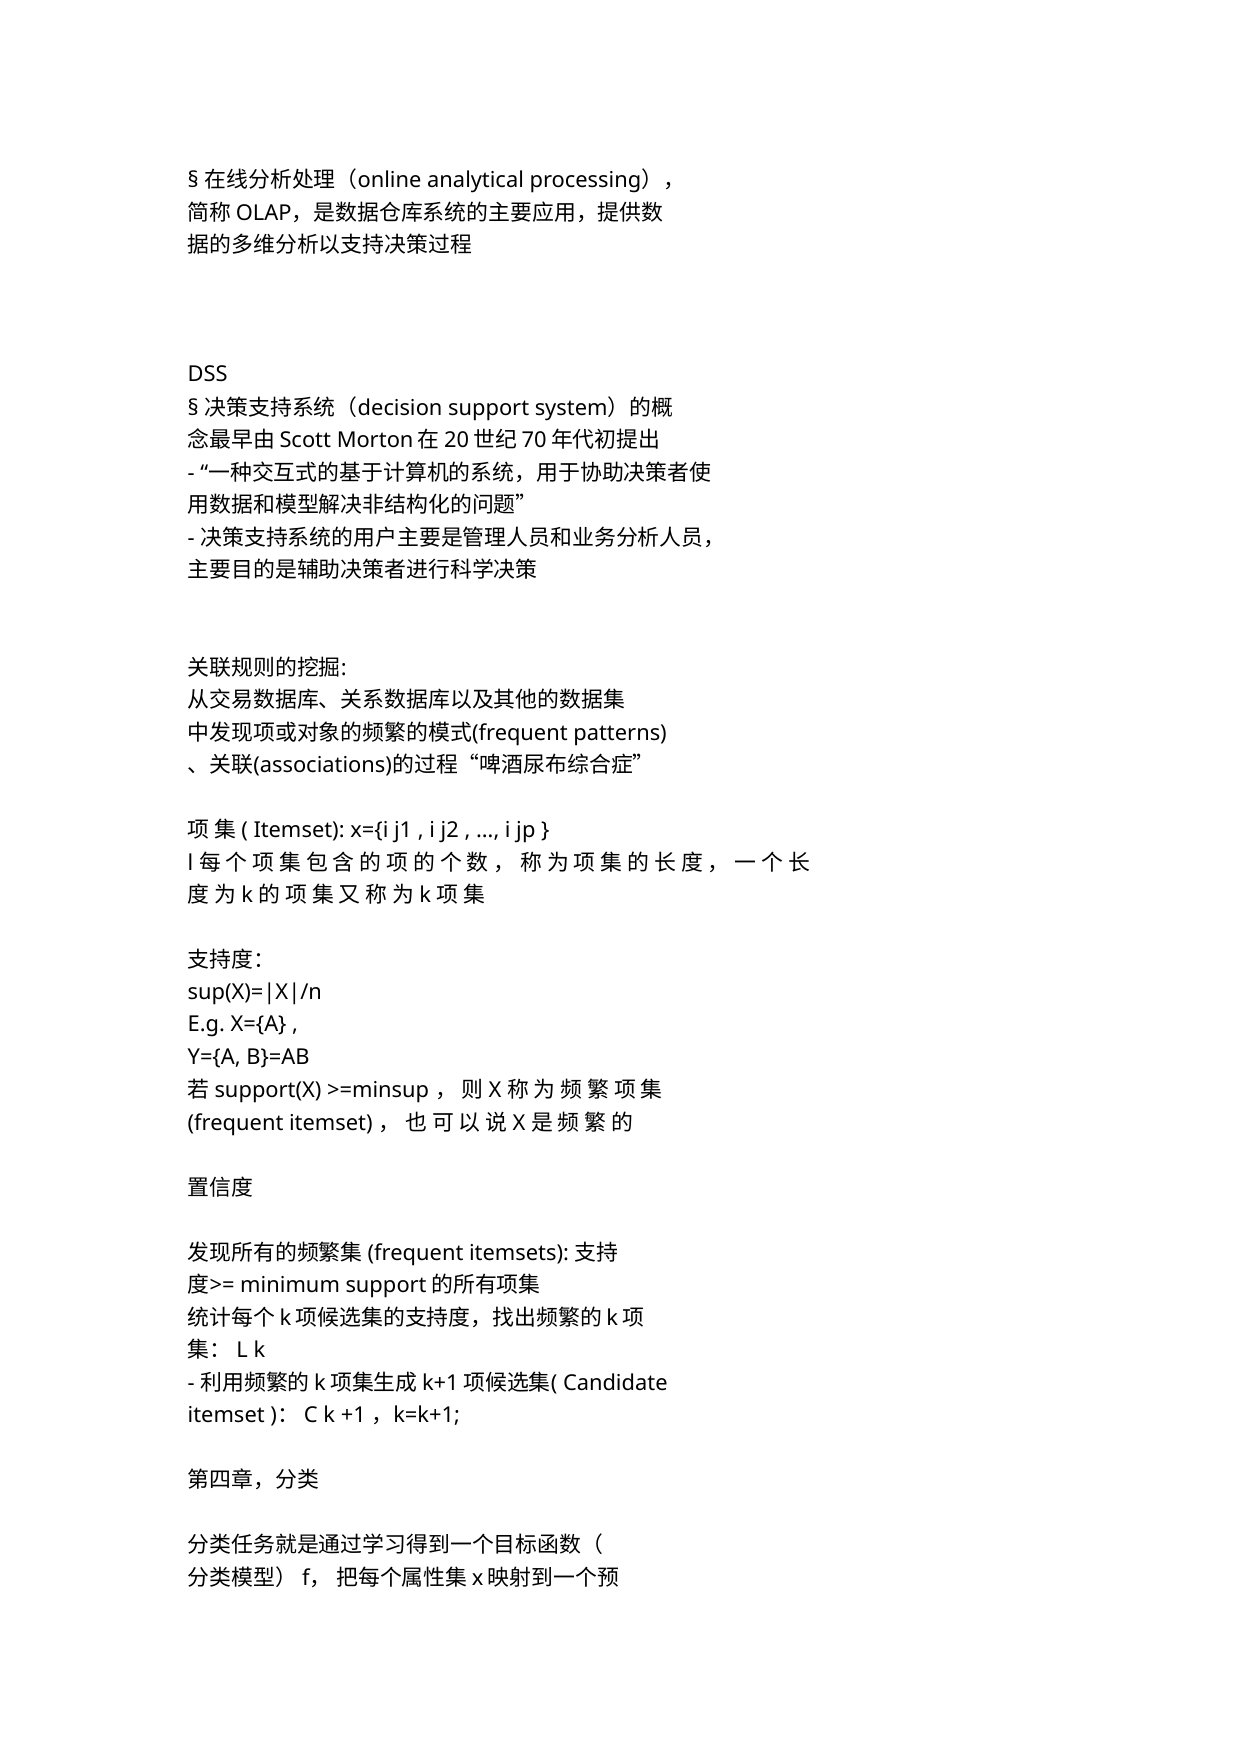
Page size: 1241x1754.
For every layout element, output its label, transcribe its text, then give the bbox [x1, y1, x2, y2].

text (frequent itemset) ， 也 可 以 说 X 是 频 繁 的 [187, 1104, 1053, 1137]
text 集： L k [187, 1332, 1053, 1364]
text § 在线分析处理（online analytical processing）， [187, 162, 1053, 194]
text 、关联(associations)的过程“啤酒尿布综合症” [187, 747, 1053, 779]
text 用数据和模型解决非结构化的问题” [187, 487, 1053, 519]
text 第四章，分类 [187, 1462, 1053, 1494]
text 项 集 ( Itemset): x={i j1 , i j2 , …, i jp } [187, 812, 1053, 844]
text 统计每个k项候选集的支持度，找出频繁的k项 [187, 1299, 1053, 1332]
text 分类模型） f， 把每个属性集x映射到一个预 [187, 1559, 1053, 1592]
text 度 为 k 的 项 集 又 称 为 k 项 集 [187, 877, 1053, 909]
text 关联规则的挖掘: [187, 649, 1053, 682]
text DSS [187, 357, 1053, 389]
text - 利用频繁的k项集生成k+1项候选集( Candidate [187, 1364, 1053, 1397]
text l 每 个 项 集 包 含 的 项 的 个 数 ， 称 为 项 集 的 长 度 ， 一 个 长 [187, 844, 1053, 877]
text 主要目的是辅助决策者进行科学决策 [187, 552, 1053, 584]
text sup(X)=|X|/n [187, 974, 1053, 1007]
text E.g. X={A} , [187, 1007, 1053, 1039]
text 置信度 [187, 1169, 1053, 1202]
text 从交易数据库、关系数据库以及其他的数据集 [187, 682, 1053, 714]
text 分类任务就是通过学习得到一个目标函数（ [187, 1527, 1053, 1559]
text 度>= minimum support的所有项集 [187, 1267, 1053, 1299]
text 据的多维分析以支持决策过程 [187, 227, 1053, 259]
text Y={A, B}=AB [187, 1039, 1053, 1072]
text 发现所有的频繁集 (frequent itemsets): 支持 [187, 1234, 1053, 1267]
text itemset )： C k +1 ，k=k+1; [187, 1397, 1053, 1429]
text § 决策支持系统（decision support system）的概 [187, 389, 1053, 422]
text - “一种交互式的基于计算机的系统，用于协助决策者使 [187, 454, 1053, 487]
text 若 support(X) >=minsup ， 则 X 称 为 频 繁 项 集 [187, 1072, 1053, 1104]
text 简称OLAP，是数据仓库系统的主要应用，提供数 [187, 194, 1053, 227]
text 支持度： [187, 942, 1053, 974]
text - 决策支持系统的用户主要是管理人员和业务分析人员， [187, 519, 1053, 552]
text 中发现项或对象的频繁的模式(frequent patterns) [187, 714, 1053, 747]
text 念最早由Scott Morton在20世纪70年代初提出 [187, 422, 1053, 454]
